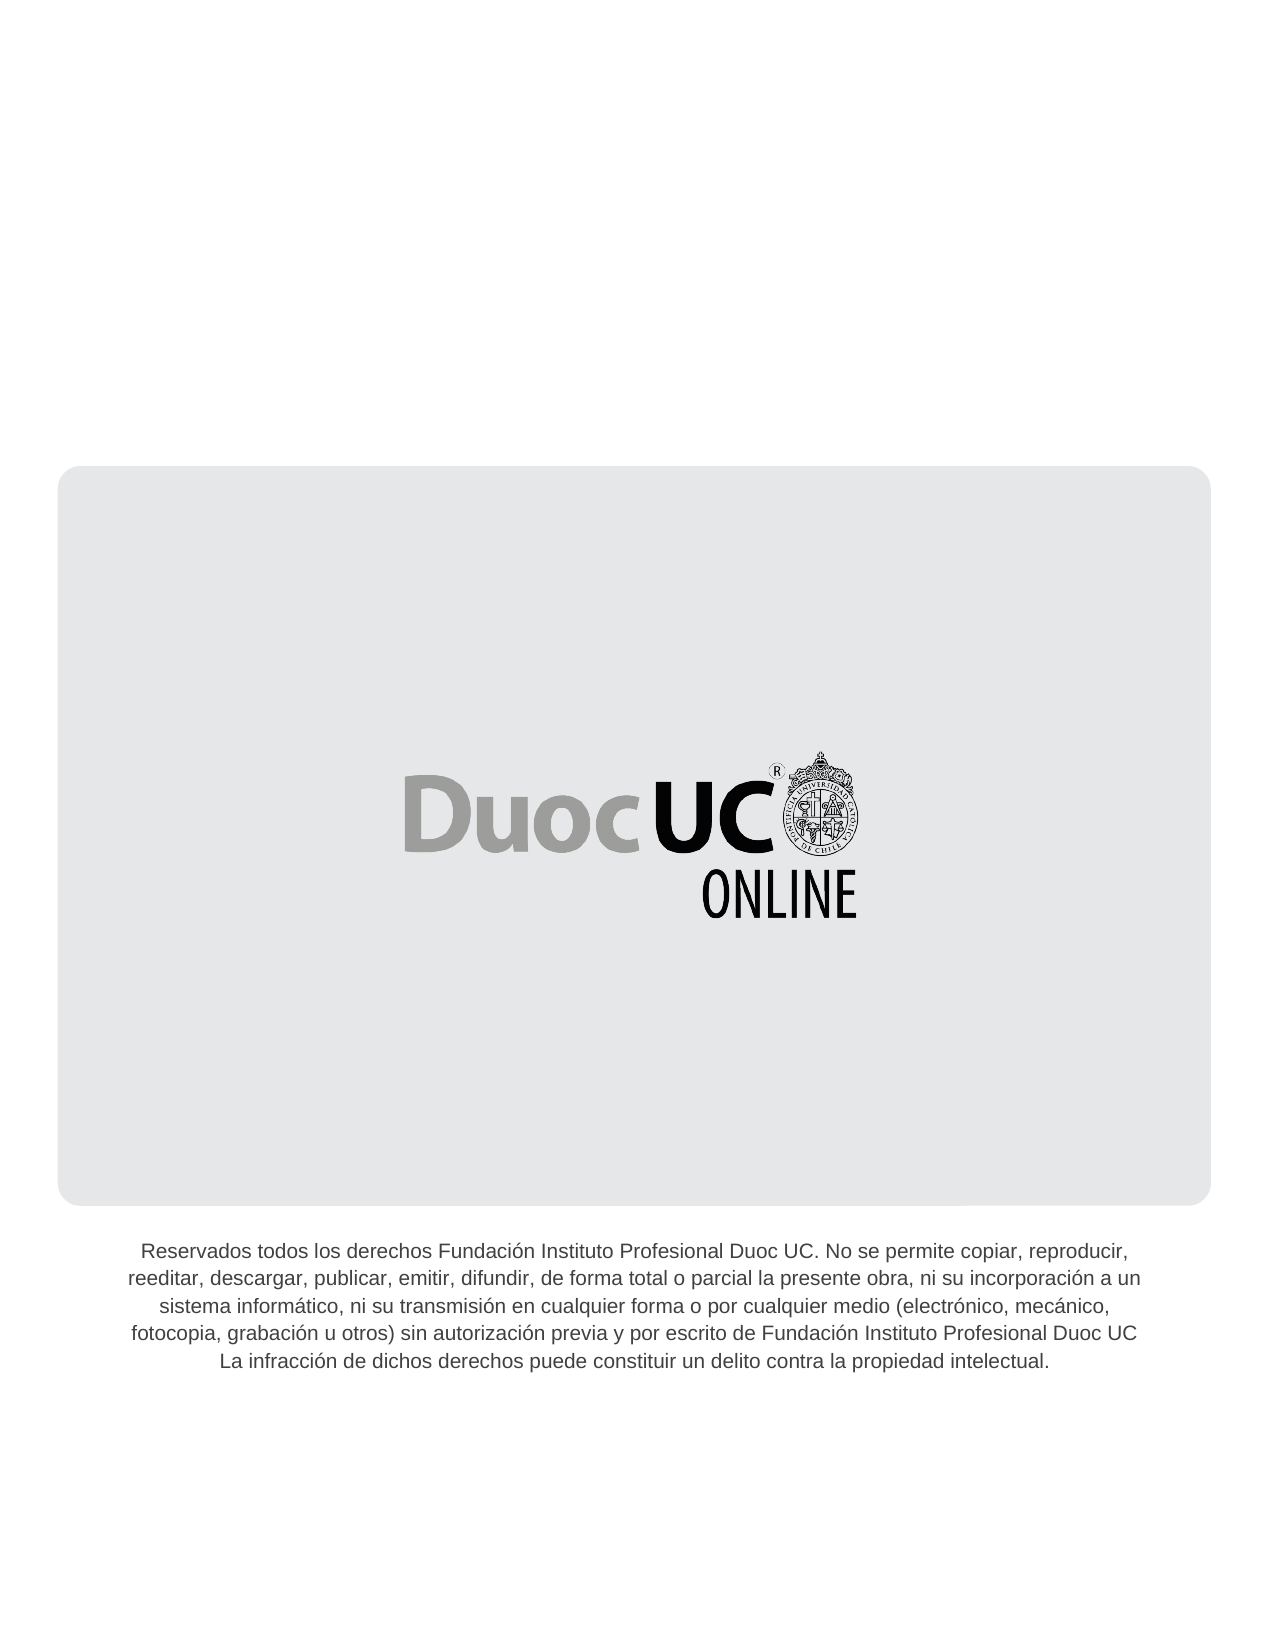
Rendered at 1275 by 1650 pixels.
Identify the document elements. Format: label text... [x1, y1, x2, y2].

text Reservados todos los derechos Fundación Instituto Profesional Duoc UC. No se permite copiar, reproducir, reeditar, descargar, publicar, emitir, difundir, de forma total o parcial la presente obra, ni su incorporación a un sistema informático, ni su transmisión en cualquier forma o por cualquier medio (electrónico, mecánico, fotocopia, grabación u otros) sin autorización previa y por escrito de Fundación Instituto Profesional Duoc UC La infracción de dichos derechos puede constituir un delito contra la propiedad intelectual. [118, 1239, 1152, 1373]
picture [387, 741, 879, 935]
